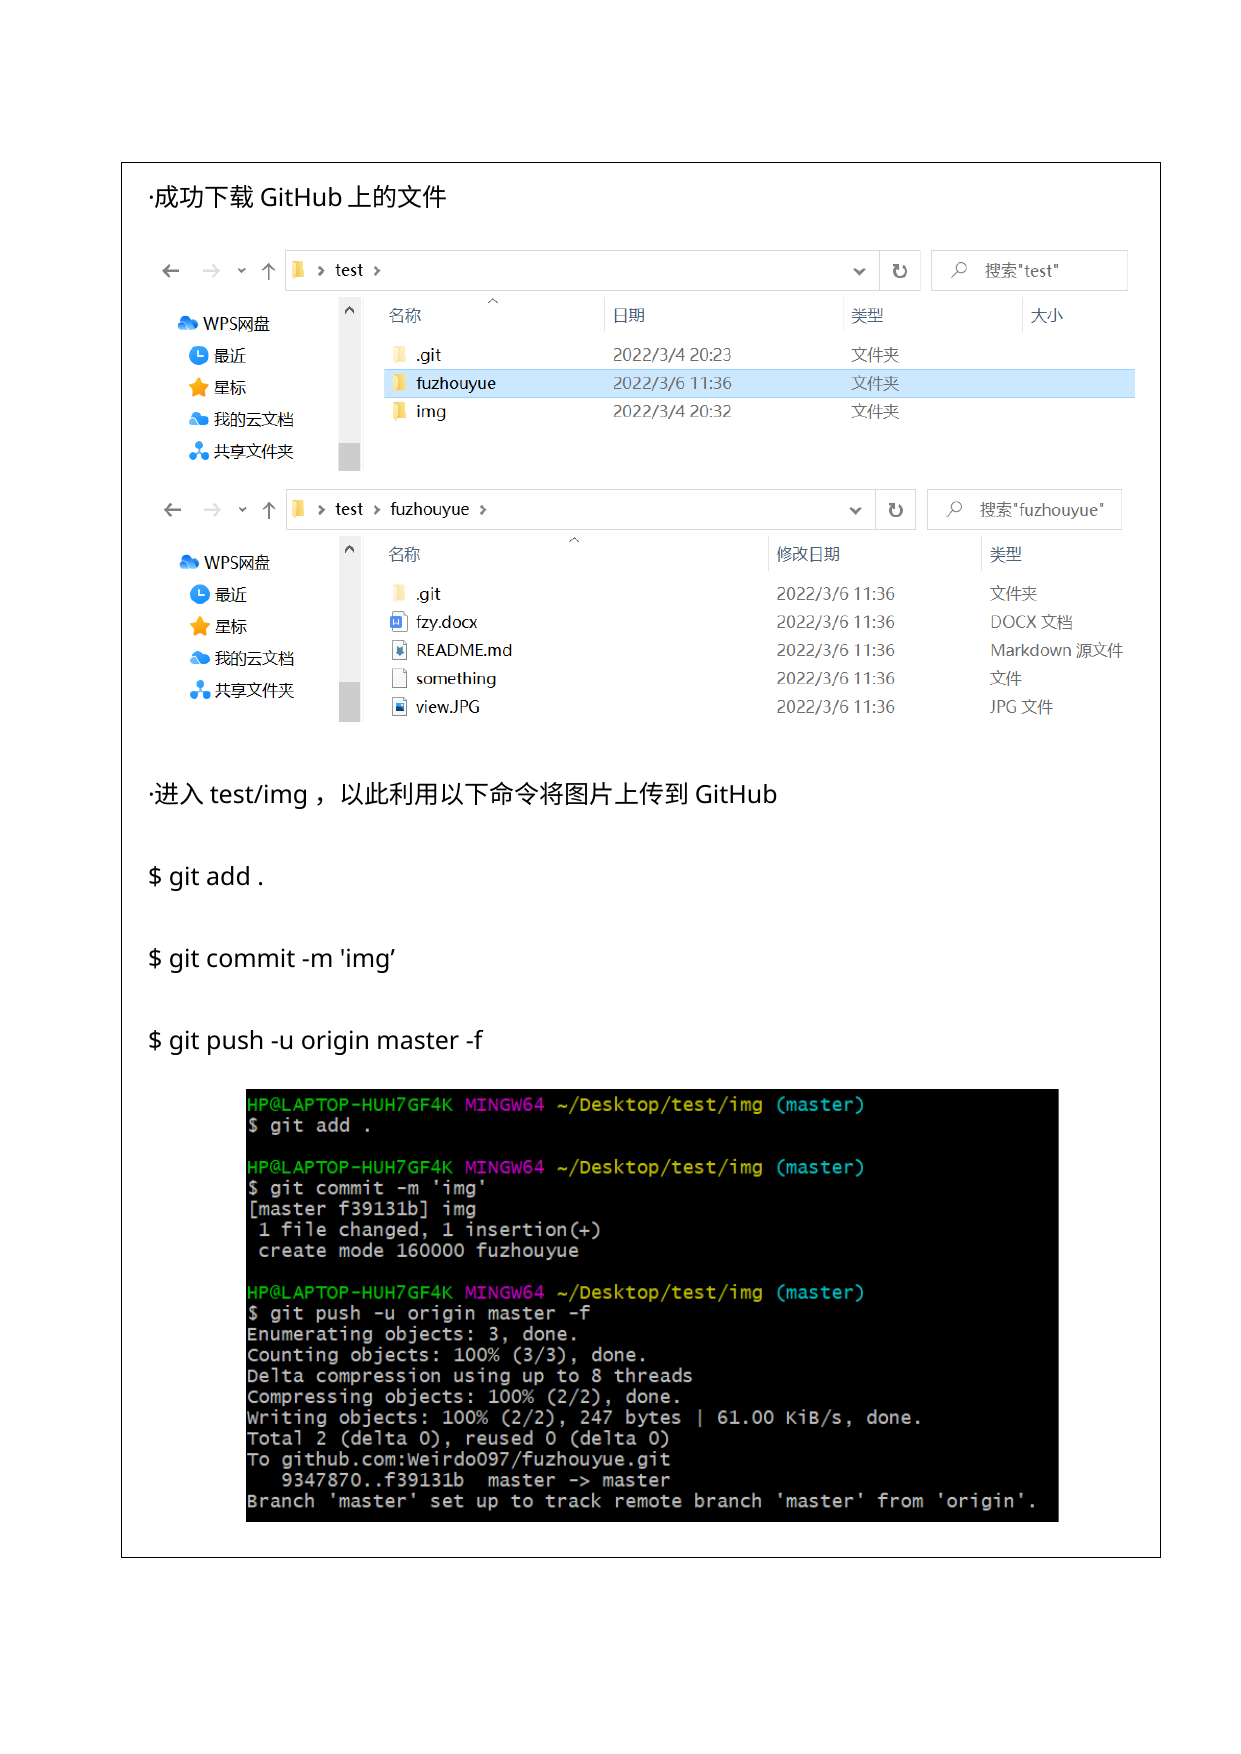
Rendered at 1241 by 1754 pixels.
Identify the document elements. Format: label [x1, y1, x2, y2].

picture [246, 1089, 1059, 1522]
picture [153, 487, 1129, 722]
picture [147, 246, 1135, 471]
table_cell [122, 163, 1160, 1557]
